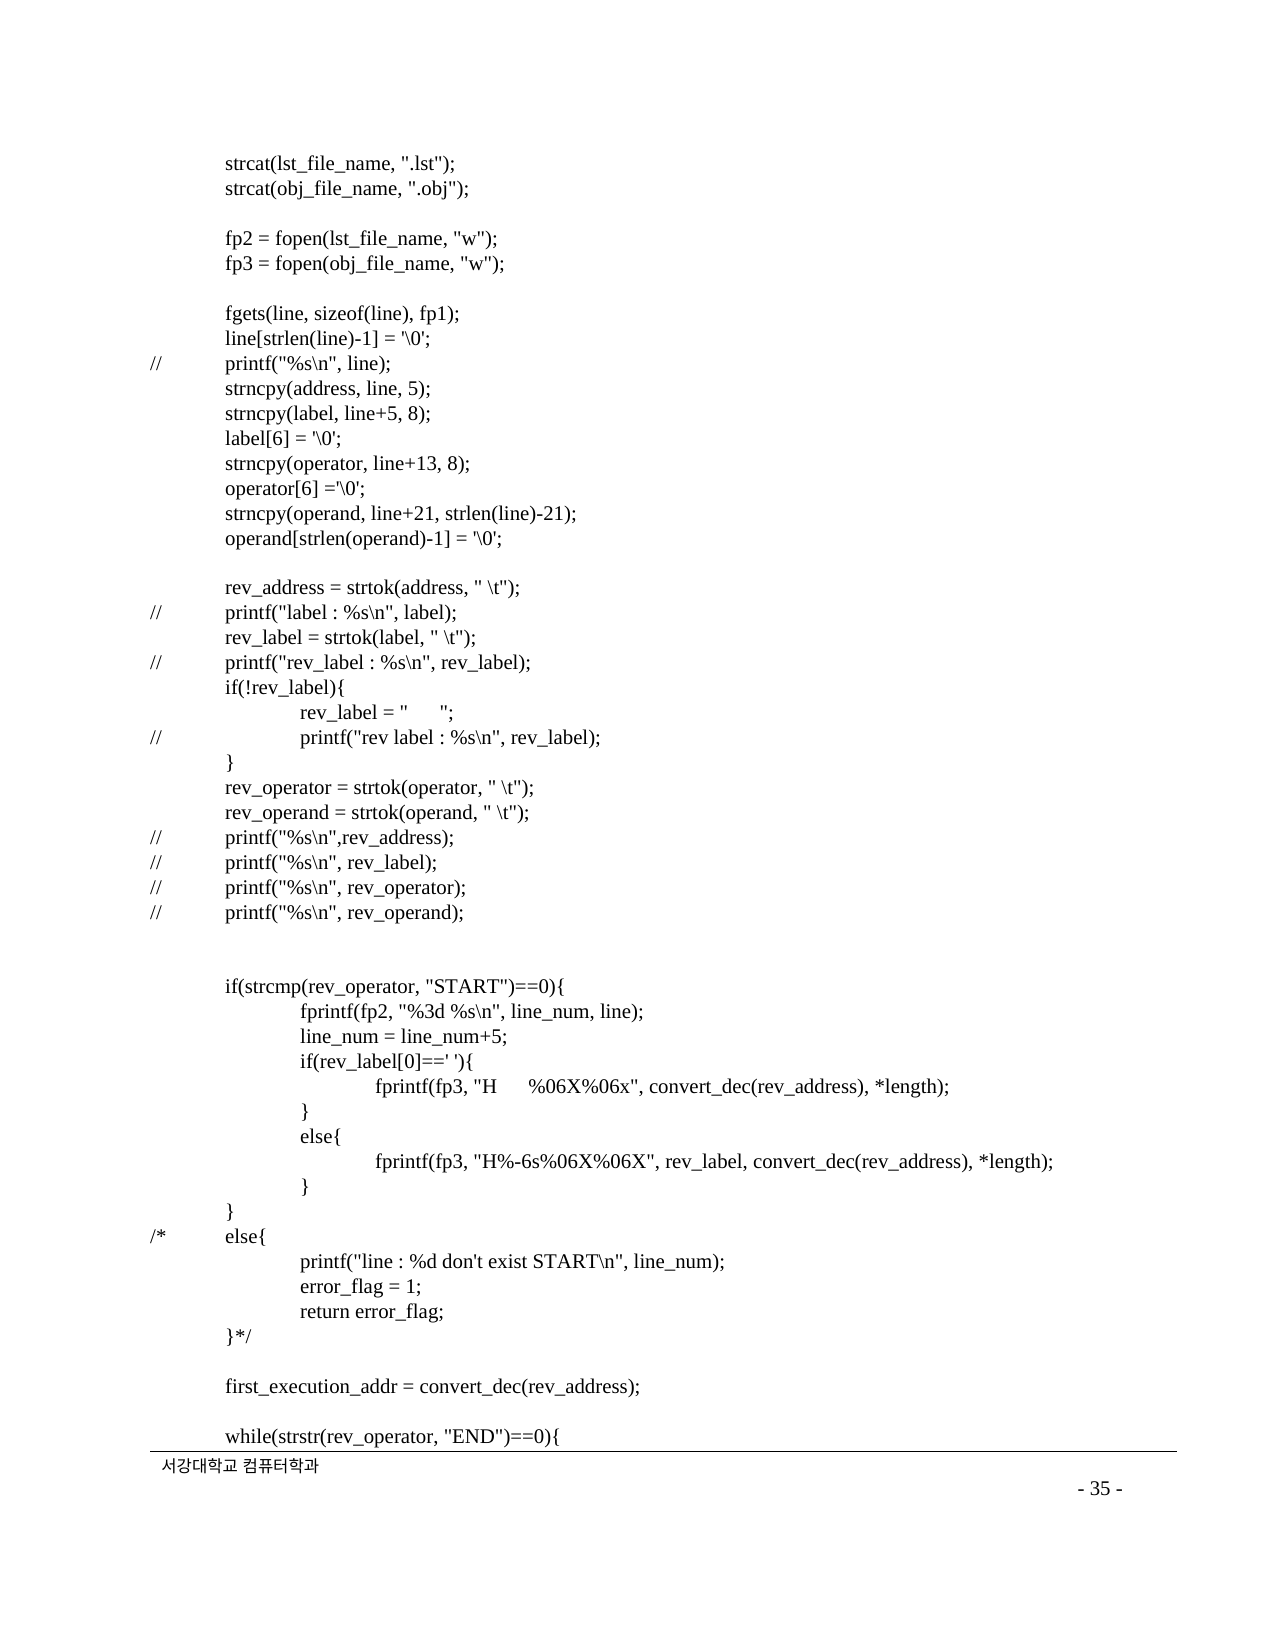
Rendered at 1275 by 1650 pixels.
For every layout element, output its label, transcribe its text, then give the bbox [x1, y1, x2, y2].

text } [150, 749, 1125, 774]
text rev_operand = strtok(operand, " \t"); [150, 799, 1125, 824]
text if(strcmp(rev_operator, "START")==0){ [150, 973, 1125, 998]
text // printf("rev label : %s\n", rev_label); [150, 724, 1125, 749]
text strncpy(label, line+5, 8); [150, 400, 1125, 425]
text rev_operator = strtok(operator, " \t"); [150, 774, 1125, 799]
text // printf("rev_label : %s\n", rev_label); [150, 649, 1125, 674]
text fgets(line, sizeof(line), fp1); [150, 300, 1125, 325]
text line[strlen(line)-1] = '\0'; [150, 325, 1125, 350]
text while(strstr(rev_operator, "END")==0){ [150, 1423, 1125, 1448]
text // printf("%s\n", rev_label); [150, 849, 1125, 874]
text fp2 = fopen(lst_file_name, "w"); [150, 225, 1125, 250]
text operand[strlen(operand)-1] = '\0'; [150, 525, 1125, 550]
text strncpy(address, line, 5); [150, 375, 1125, 400]
text // printf("%s\n",rev_address); [150, 824, 1125, 849]
text /* else{ [150, 1223, 1125, 1248]
text return error_flag; [150, 1298, 1125, 1323]
text if(rev_label[0]==' '){ [150, 1048, 1125, 1073]
text fprintf(fp2, "%3d %s\n", line_num, line); [150, 998, 1125, 1023]
text rev_address = strtok(address, " \t"); [150, 574, 1125, 599]
text strncpy(operator, line+13, 8); [150, 450, 1125, 475]
text error_flag = 1; [150, 1273, 1125, 1298]
text } [150, 1198, 1125, 1223]
text // printf("%s\n", rev_operand); [150, 899, 1125, 924]
text operator[6] ='\0'; [150, 475, 1125, 500]
text // printf("label : %s\n", label); [150, 599, 1125, 624]
text fp3 = fopen(obj_file_name, "w"); [150, 250, 1125, 275]
text strcat(lst_file_name, ".lst"); [150, 150, 1125, 175]
text rev_label = strtok(label, " \t"); [150, 624, 1125, 649]
text } [150, 1173, 1125, 1198]
text if(!rev_label){ [150, 674, 1125, 699]
text printf("line : %d don't exist START\n", line_num); [150, 1248, 1125, 1273]
text strcat(obj_file_name, ".obj"); [150, 175, 1125, 200]
text // printf("%s\n", line); [150, 350, 1125, 375]
text }*/ [150, 1323, 1125, 1348]
text else{ [150, 1123, 1125, 1148]
text fprintf(fp3, "H%-6s%06X%06X", rev_label, convert_dec(rev_address), *length); [150, 1148, 1125, 1173]
text } [150, 1098, 1125, 1123]
text line_num = line_num+5; [150, 1023, 1125, 1048]
text rev_label = " "; [150, 699, 1125, 724]
text strncpy(operand, line+21, strlen(line)-21); [150, 500, 1125, 525]
text fprintf(fp3, "H %06X%06x", convert_dec(rev_address), *length); [150, 1073, 1125, 1098]
text label[6] = '\0'; [150, 425, 1125, 450]
text first_execution_addr = convert_dec(rev_address); [150, 1373, 1125, 1398]
text // printf("%s\n", rev_operator); [150, 874, 1125, 899]
